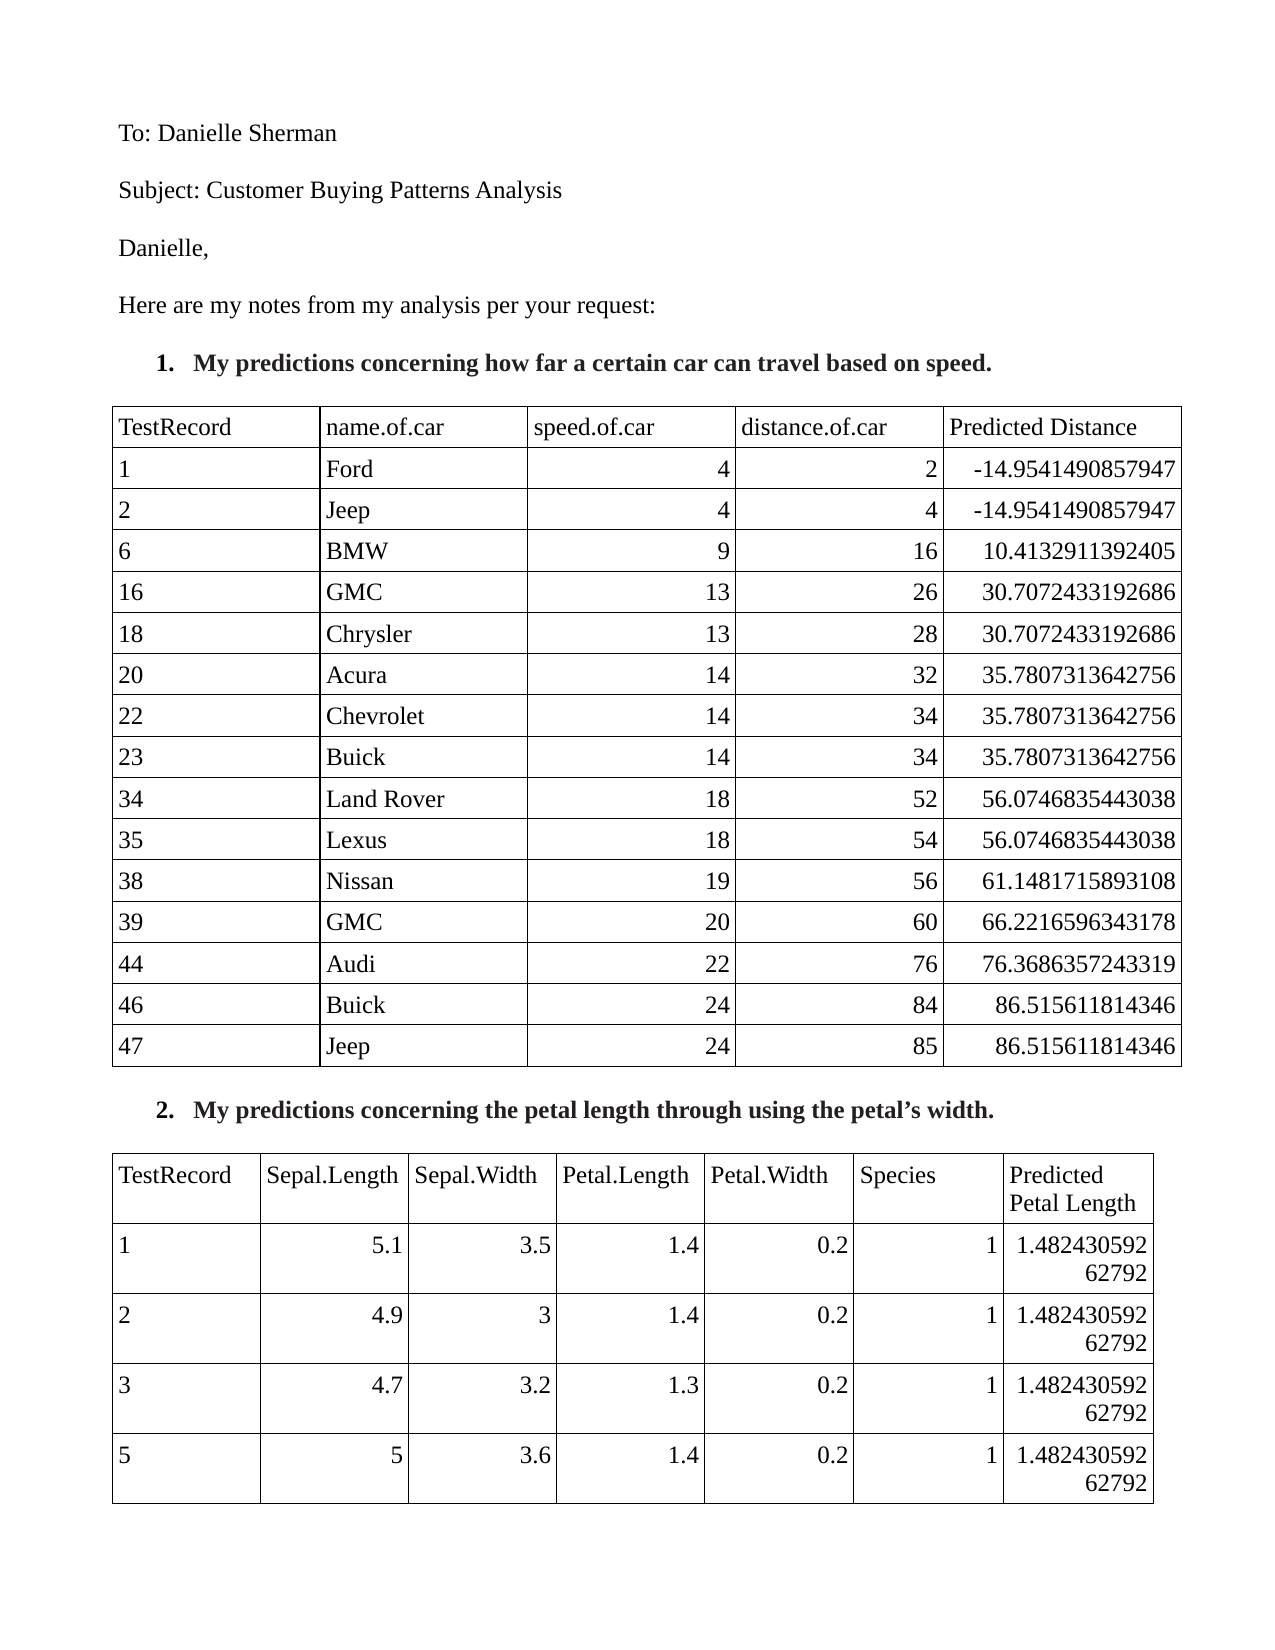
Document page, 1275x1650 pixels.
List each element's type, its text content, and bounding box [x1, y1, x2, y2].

table_cell 9 [528, 530, 735, 571]
table_cell 6 [113, 530, 319, 571]
table_cell 4 [528, 448, 735, 488]
table_cell 86.515611814346 [944, 984, 1181, 1024]
table_header distance.of.car [736, 407, 943, 447]
table_cell 3.2 [409, 1364, 556, 1433]
table_cell 24 [528, 984, 735, 1024]
table_cell 1.4 [557, 1294, 704, 1363]
table_cell 1.48243059262792 [1004, 1364, 1153, 1433]
table_cell 34 [113, 778, 319, 818]
table_cell -14.9541490857947 [944, 489, 1181, 529]
table_header Predicted Distance [944, 407, 1181, 447]
table_cell 1 [113, 448, 319, 488]
table_cell 54 [736, 819, 943, 859]
table_header Species [854, 1154, 1003, 1223]
table_header TestRecord [113, 1154, 260, 1223]
table_cell 22 [113, 695, 319, 736]
table_cell 76.3686357243319 [944, 943, 1181, 983]
text Here are my notes from my analysis per your request: [118, 291, 1157, 319]
table_cell Acura [321, 654, 527, 694]
table_cell 46 [113, 984, 319, 1024]
table_cell 60 [736, 902, 943, 942]
table_cell 0.2 [705, 1434, 853, 1503]
table_cell 1.48243059262792 [1004, 1224, 1153, 1293]
table_cell 4.7 [261, 1364, 408, 1433]
table_cell 34 [736, 737, 943, 777]
table_cell 35.7807313642756 [944, 654, 1181, 694]
text To: Danielle Sherman [118, 118, 1157, 147]
table_cell 85 [736, 1025, 943, 1066]
table_cell 18 [528, 778, 735, 818]
table_cell 4 [736, 489, 943, 529]
table_header speed.of.car [528, 407, 735, 447]
table_cell 66.2216596343178 [944, 902, 1181, 942]
table_cell 23 [113, 737, 319, 777]
table_cell Chevrolet [321, 695, 527, 736]
table_cell 1 [113, 1224, 260, 1293]
table_cell 1 [854, 1364, 1003, 1433]
text Subject: Customer Buying Patterns Analysis [118, 176, 1157, 204]
table_cell 0.2 [705, 1224, 853, 1293]
table_cell 1.3 [557, 1364, 704, 1433]
table_cell 4 [528, 489, 735, 529]
table_cell 5 [113, 1434, 260, 1503]
table_cell 56 [736, 860, 943, 901]
table_header Sepal.Width [409, 1154, 556, 1223]
table_cell Nissan [321, 860, 527, 901]
table_cell 3 [409, 1294, 556, 1363]
table_cell 4.9 [261, 1294, 408, 1363]
table_cell 26 [736, 572, 943, 612]
table_cell 0.2 [705, 1294, 853, 1363]
table_cell 76 [736, 943, 943, 983]
table_cell 0.2 [705, 1364, 853, 1433]
table_cell Buick [321, 737, 527, 777]
table_cell 86.515611814346 [944, 1025, 1181, 1066]
table_cell 1.48243059262792 [1004, 1294, 1153, 1363]
table_cell 16 [736, 530, 943, 571]
table_cell 35.7807313642756 [944, 737, 1181, 777]
table_cell 18 [113, 613, 319, 653]
table_cell 30.7072433192686 [944, 613, 1181, 653]
table_cell 61.1481715893108 [944, 860, 1181, 901]
table_cell Ford [321, 448, 527, 488]
table_header name.of.car [321, 407, 527, 447]
table_cell 16 [113, 572, 319, 612]
text Danielle, [118, 233, 1157, 262]
table_cell 28 [736, 613, 943, 653]
table_header Predicted Petal Length [1004, 1154, 1153, 1223]
table_cell 3 [113, 1364, 260, 1433]
table_cell Chrysler [321, 613, 527, 653]
table_cell Jeep [321, 1025, 527, 1066]
table_cell 1 [854, 1224, 1003, 1293]
table_cell 30.7072433192686 [944, 572, 1181, 612]
table_cell 38 [113, 860, 319, 901]
list My predictions concerning how far a certain car can travel based on speed. [156, 348, 1157, 377]
table_cell BMW [321, 530, 527, 571]
table_cell 44 [113, 943, 319, 983]
table_cell Land Rover [321, 778, 527, 818]
table_cell 19 [528, 860, 735, 901]
table_cell 14 [528, 737, 735, 777]
table_cell 56.0746835443038 [944, 819, 1181, 859]
table_cell 20 [113, 654, 319, 694]
table_cell 2 [113, 489, 319, 529]
table_cell 2 [113, 1294, 260, 1363]
table_cell 22 [528, 943, 735, 983]
table_cell 1 [854, 1434, 1003, 1503]
table_cell Buick [321, 984, 527, 1024]
table_cell 1.4 [557, 1434, 704, 1503]
table_cell 20 [528, 902, 735, 942]
table_cell 3.6 [409, 1434, 556, 1503]
table_cell 1.4 [557, 1224, 704, 1293]
table_cell 1.48243059262792 [1004, 1434, 1153, 1503]
table_cell 5.1 [261, 1224, 408, 1293]
table_cell 10.4132911392405 [944, 530, 1181, 571]
table_cell 56.0746835443038 [944, 778, 1181, 818]
table_cell 24 [528, 1025, 735, 1066]
table_cell 14 [528, 654, 735, 694]
table_cell 84 [736, 984, 943, 1024]
table_header Sepal.Length [261, 1154, 408, 1223]
table_header TestRecord [113, 407, 319, 447]
table_cell 14 [528, 695, 735, 736]
table_cell 52 [736, 778, 943, 818]
table_cell 39 [113, 902, 319, 942]
list My predictions concerning the petal length through using the petal’s width. [156, 1095, 1157, 1124]
table_header Petal.Length [557, 1154, 704, 1223]
table_header Petal.Width [705, 1154, 853, 1223]
table_cell 3.5 [409, 1224, 556, 1293]
table_cell GMC [321, 902, 527, 942]
table_cell 18 [528, 819, 735, 859]
table_cell 1 [854, 1294, 1003, 1363]
table_cell 5 [261, 1434, 408, 1503]
table_cell Audi [321, 943, 527, 983]
table_cell -14.9541490857947 [944, 448, 1181, 488]
table_cell 35.7807313642756 [944, 695, 1181, 736]
table_cell 13 [528, 613, 735, 653]
table_cell 47 [113, 1025, 319, 1066]
table_cell 13 [528, 572, 735, 612]
table_cell GMC [321, 572, 527, 612]
table_cell Jeep [321, 489, 527, 529]
table_cell 32 [736, 654, 943, 694]
table_cell 34 [736, 695, 943, 736]
table_cell Lexus [321, 819, 527, 859]
table_cell 35 [113, 819, 319, 859]
table_cell 2 [736, 448, 943, 488]
